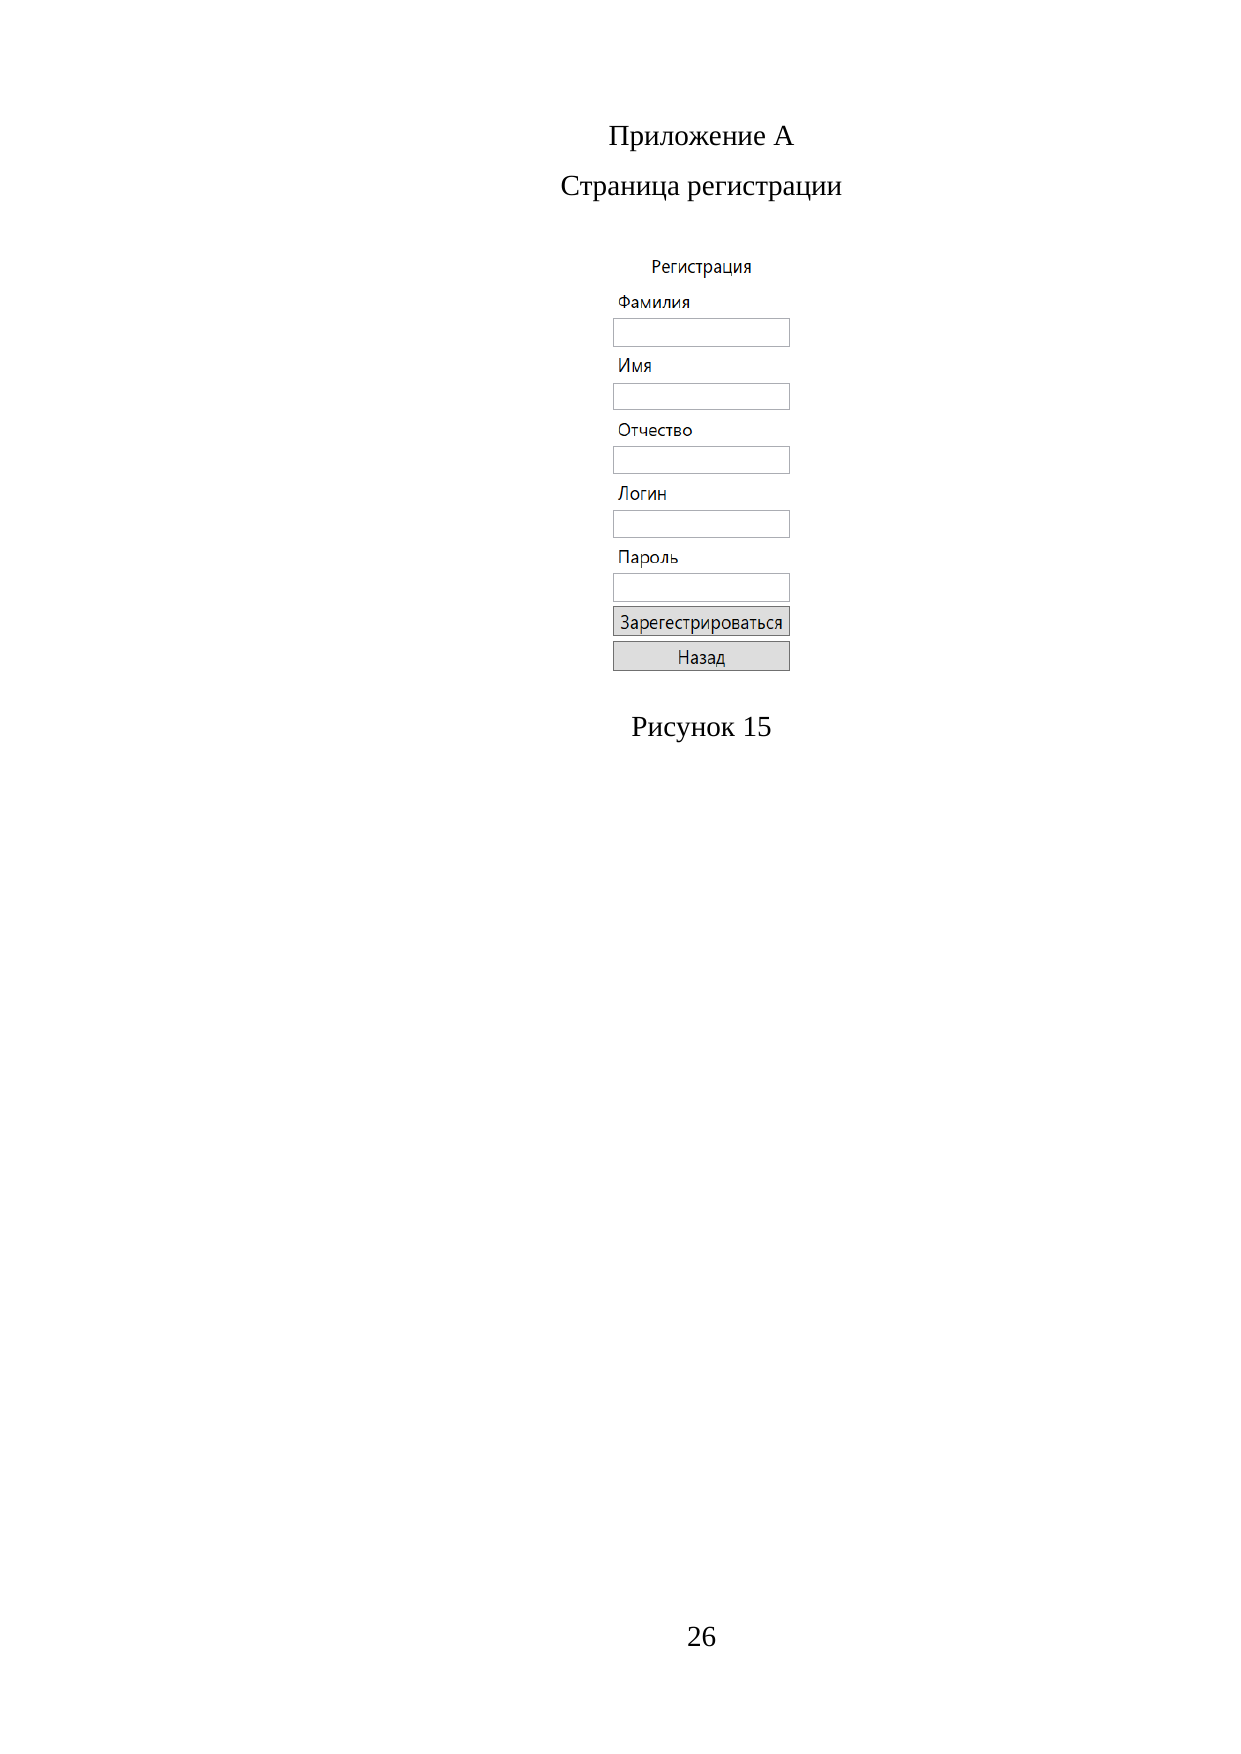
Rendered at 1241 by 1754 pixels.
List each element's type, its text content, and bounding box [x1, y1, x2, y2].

text Приложение А Страница регистрации [251, 118, 1152, 202]
picture [261, 218, 1142, 692]
text Рисунок 15 [177, 709, 1152, 742]
